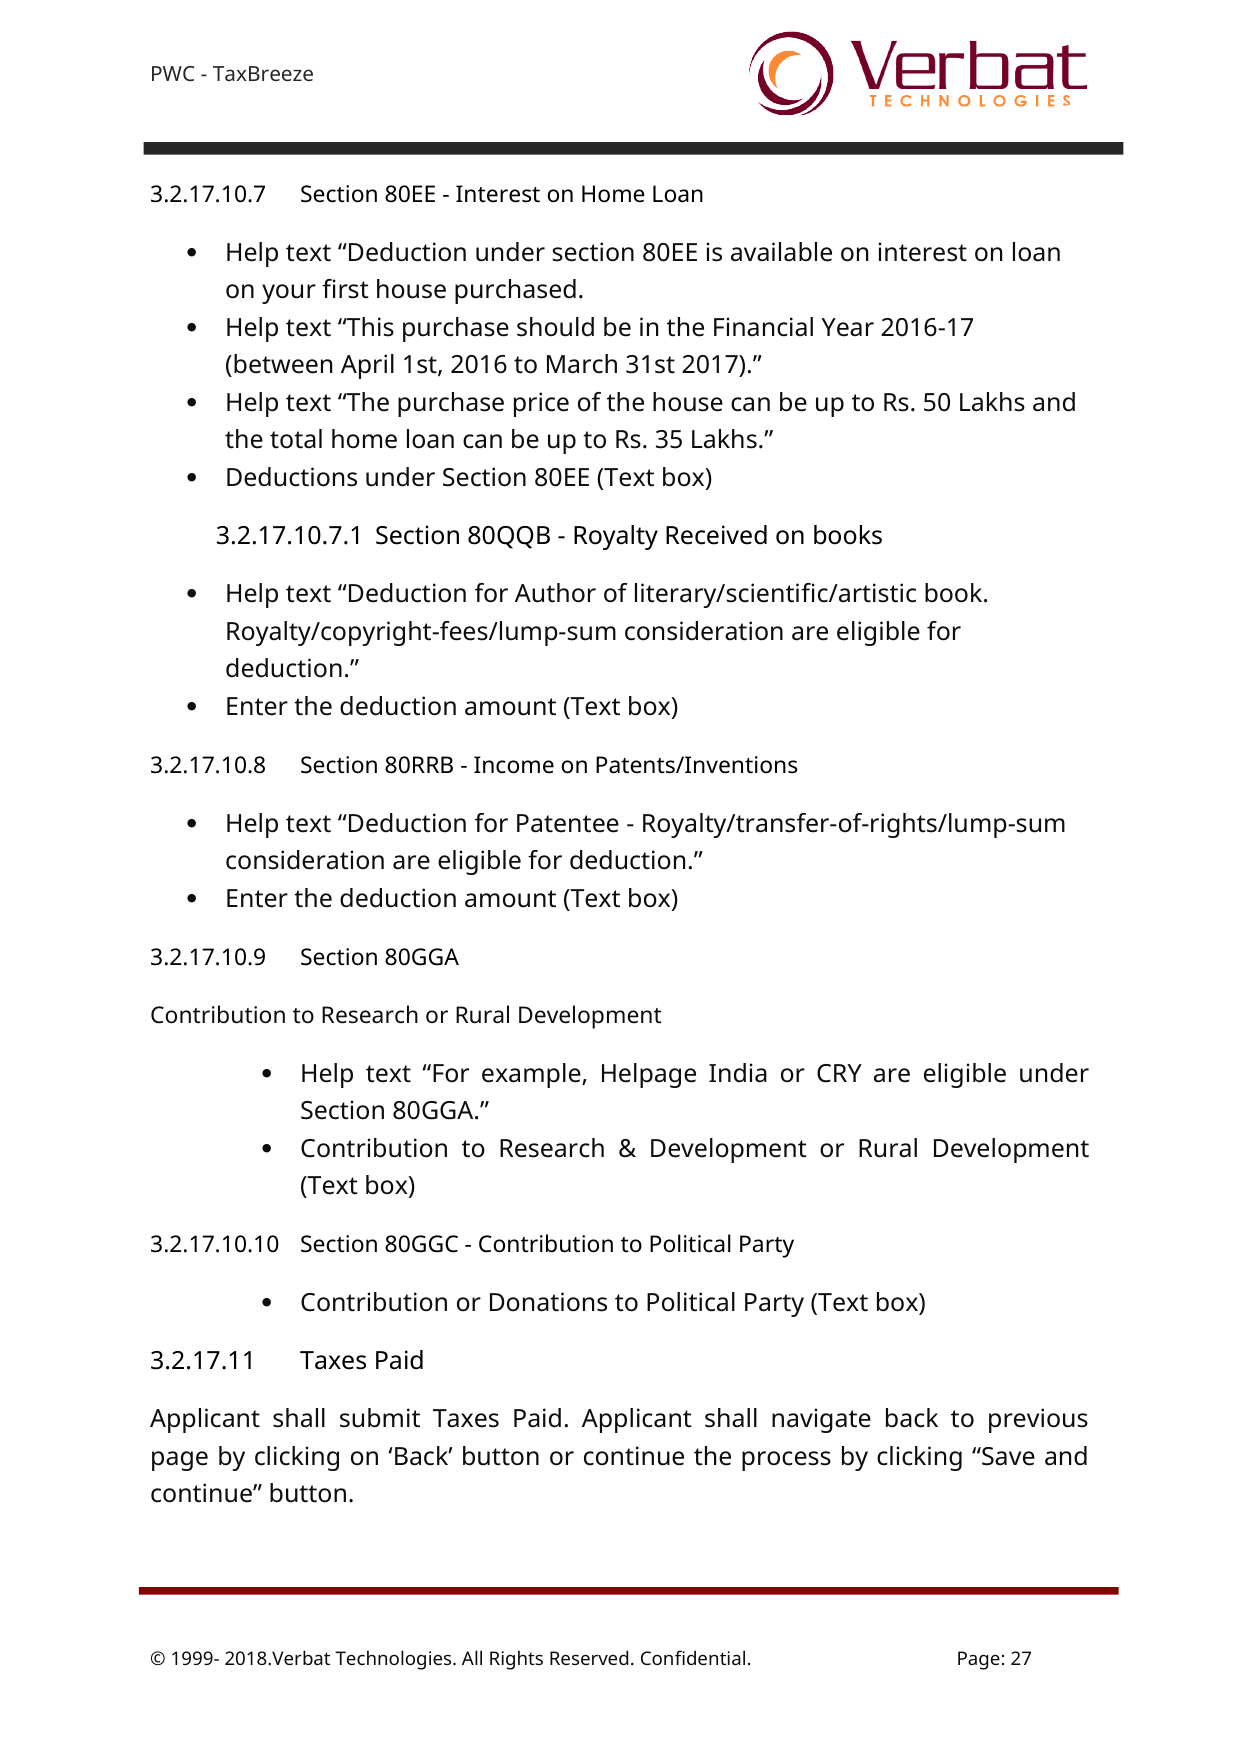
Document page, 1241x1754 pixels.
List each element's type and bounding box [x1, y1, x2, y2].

picture [745, 27, 1089, 115]
